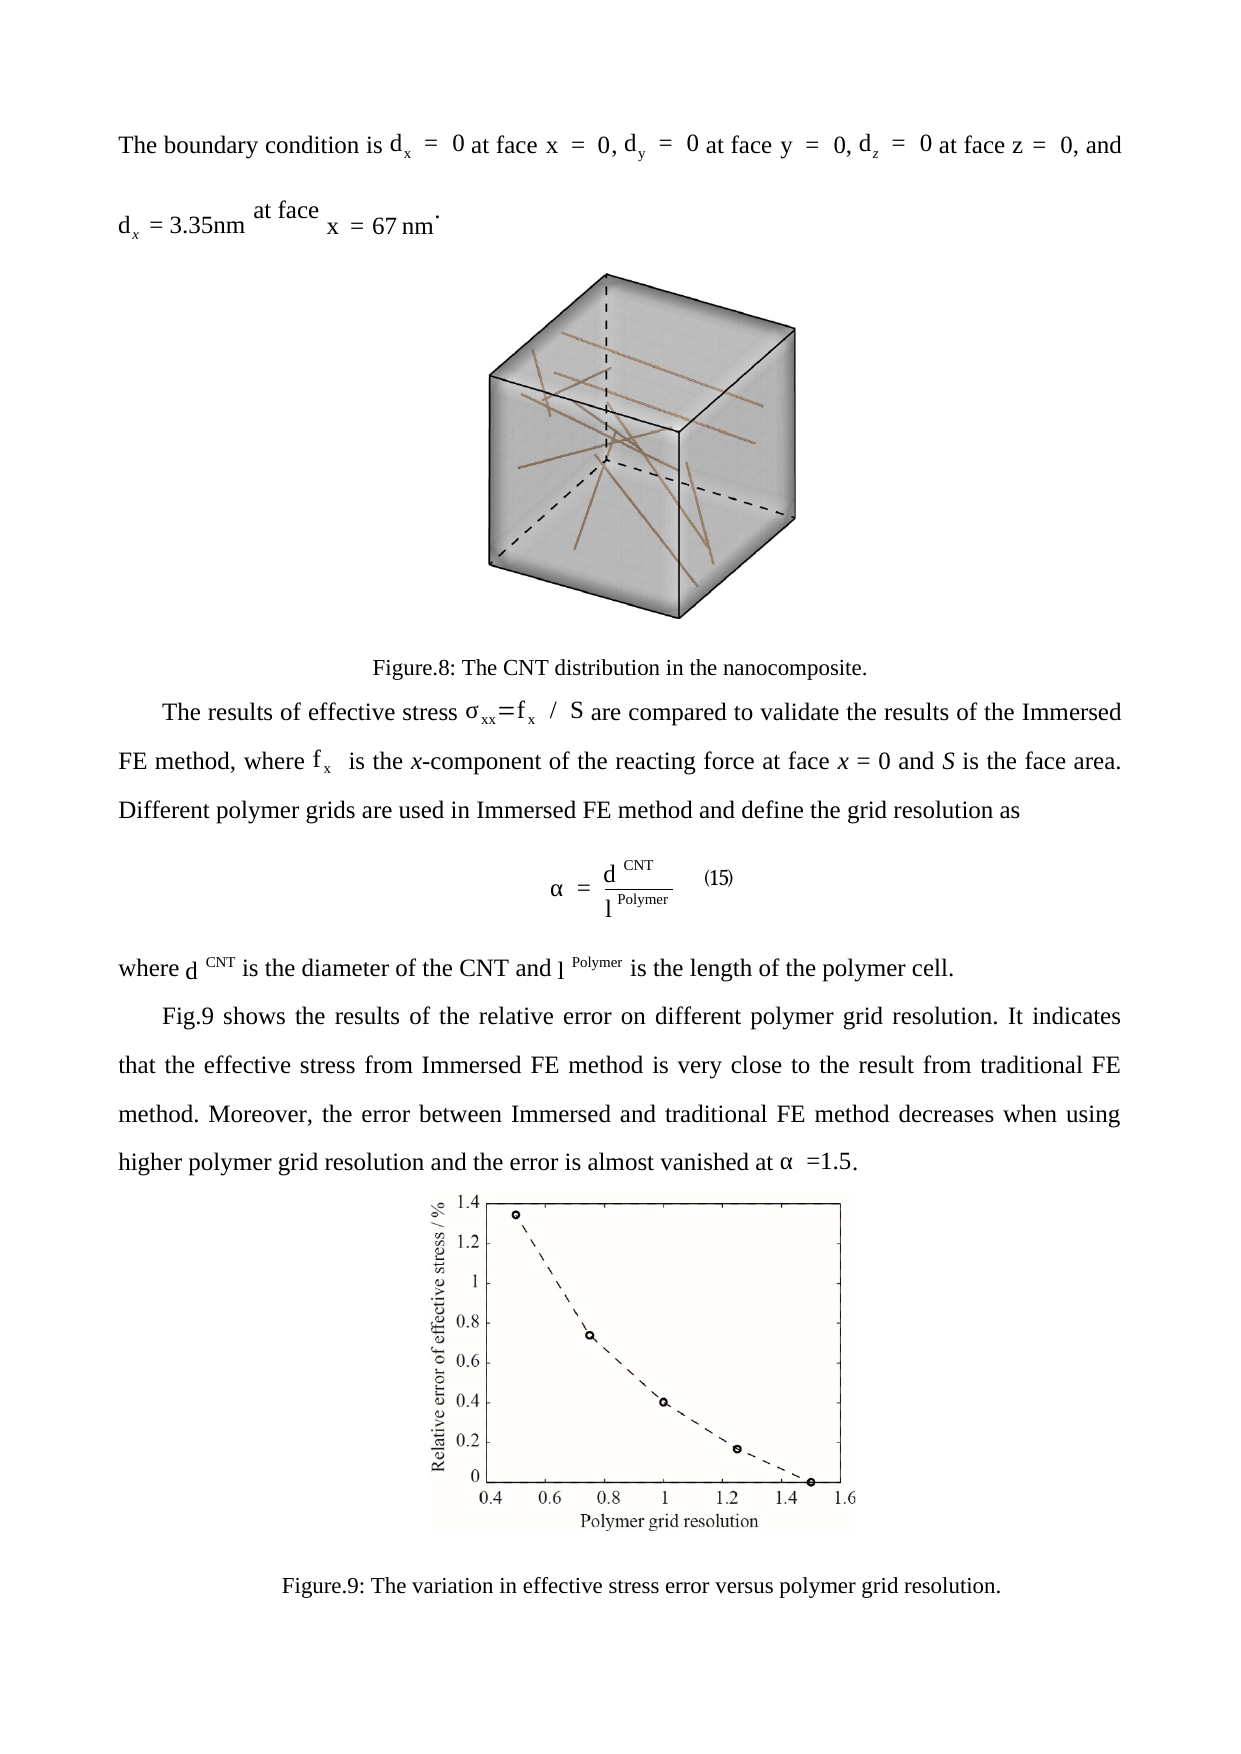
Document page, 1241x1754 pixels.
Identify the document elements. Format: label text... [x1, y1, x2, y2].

picture [488, 273, 796, 619]
list Figure.9: The variation in effective stress error versus polymer grid resolution. [118, 1569, 1122, 1602]
list Figure.8: The CNT distribution in the nanocomposite. [118, 651, 1122, 683]
list ⒂ [118, 841, 1122, 938]
list Fig.9 shows the results of the relative error on different polymer grid resolution. It indicates that the effective stress from Immersed FE method is very close to the result from traditional FE method. Moreover, the error between Immersed and traditional FE method decreases when using higher polymer grid resolution and the error is almost vanished at . [118, 999, 1122, 1178]
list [118, 129, 1122, 259]
picture [428, 1192, 856, 1533]
list where is the diameter of the CNT and is the length of the polymer cell. [118, 952, 1122, 985]
list The results of effective stress are compared to validate the results of the Immersed FE method, where is the x-component of the reacting force at face x = 0 and S is the face area. Different polymer grids are used in Immersed FE method and define the grid resolution as [118, 696, 1122, 826]
